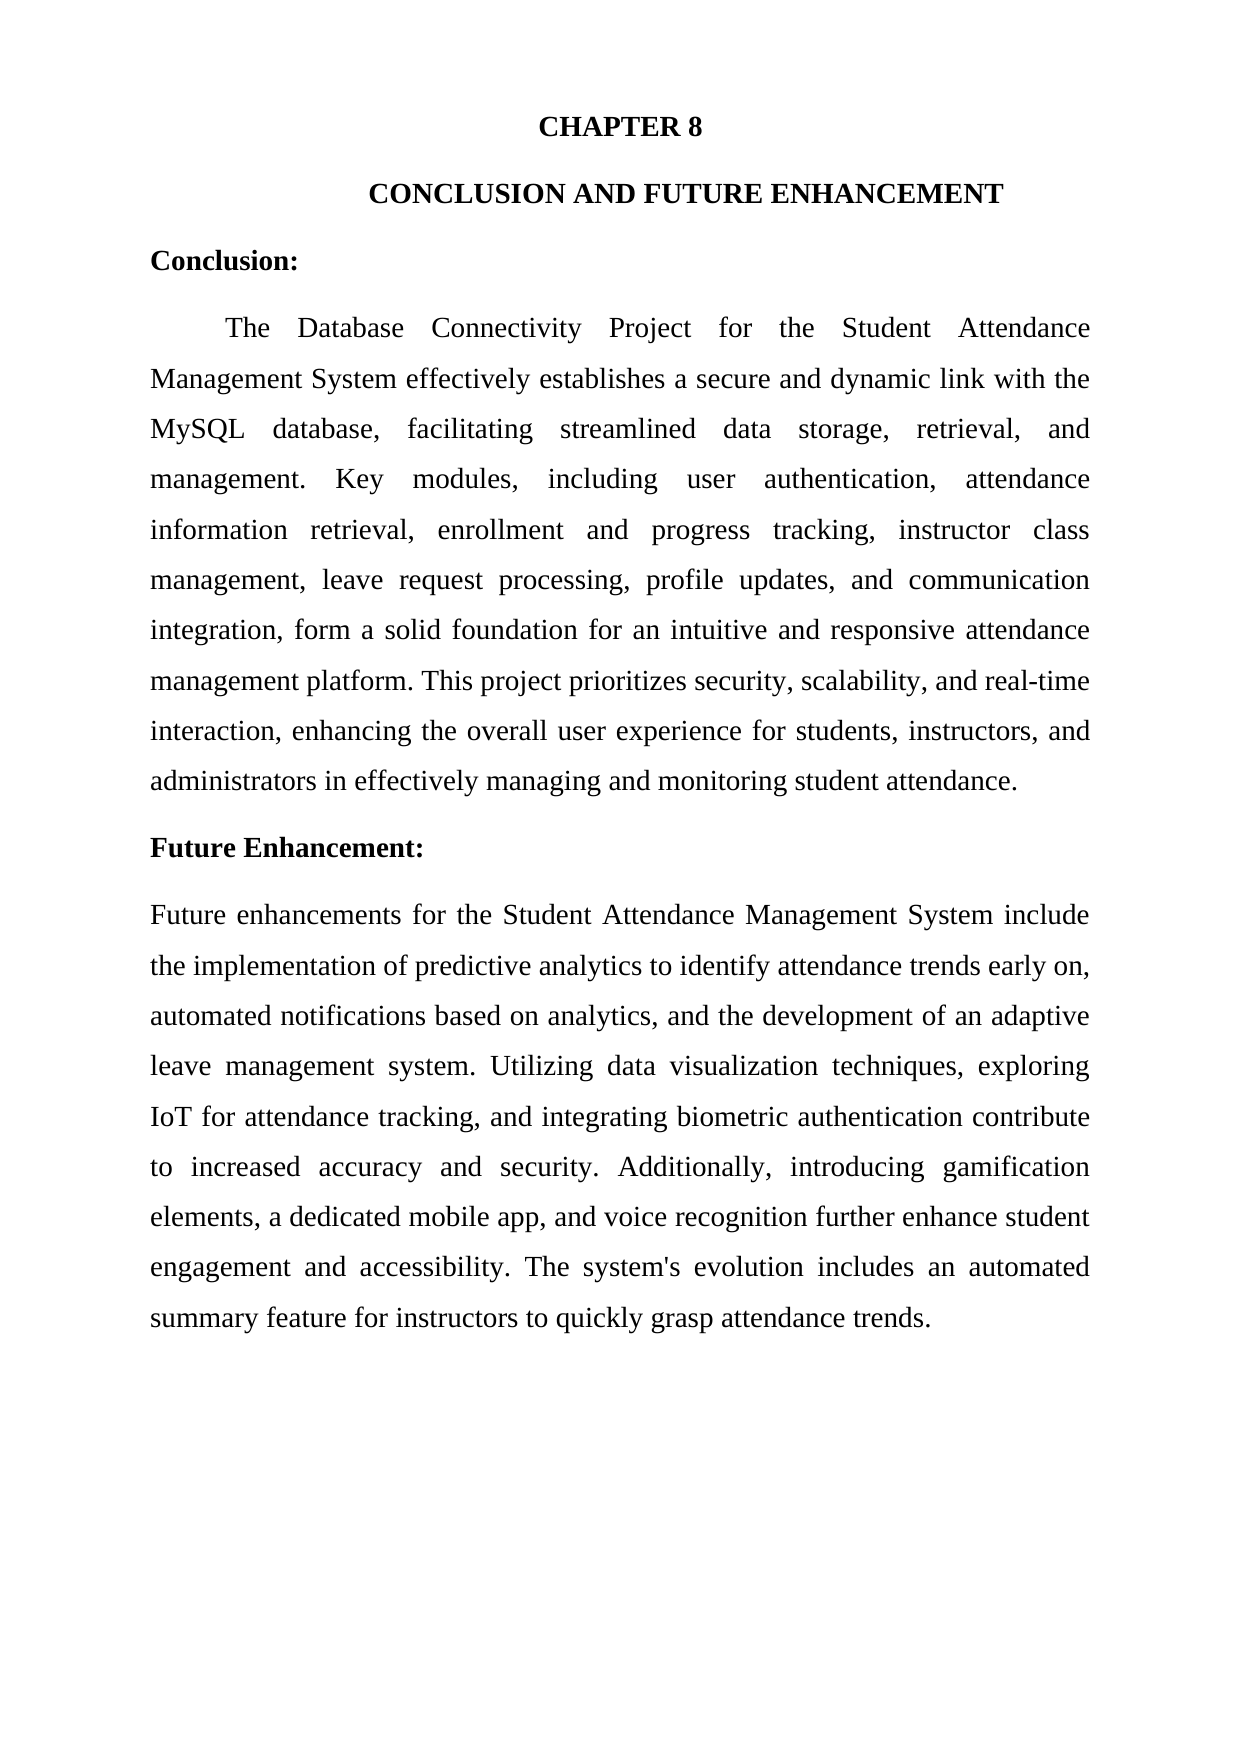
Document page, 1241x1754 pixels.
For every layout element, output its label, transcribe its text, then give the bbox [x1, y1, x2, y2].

subtitle CONCLUSION AND FUTURE ENHANCEMENT [208, 176, 1032, 210]
text Future enhancements for the Student Attendance Management System include the implementation of predictive analytics to identify attendance trends early on, automated notifications based on analytics, and the development of an adaptive leave management system. Utilizing data visualization techniques, exploring IoT for attendance tracking, and integrating biometric authentication contribute to increased accuracy and security. Additionally, introducing gamification elements, a dedicated mobile app, and voice recognition further enhance student engagement and accessibility. The system's evolution includes an automated summary feature for instructors to quickly grasp attendance trends. [150, 897, 1091, 1333]
text Conclusion: [150, 243, 1230, 277]
subtitle Future Enhancement: [150, 830, 1230, 864]
text CHAPTER 8 [208, 109, 1032, 143]
text The Database Connectivity Project for the Student Attendance Management System effectively establishes a secure and dynamic link with the MySQL database, facilitating streamlined data storage, retrieval, and management. Key modules, including user authentication, attendance information retrieval, enrollment and progress tracking, instructor class management, leave request processing, profile updates, and communication integration, form a solid foundation for an intuitive and responsive attendance management platform. This project prioritizes security, scalability, and real-time interaction, enhancing the overall user experience for students, instructors, and administrators in effectively managing and monitoring student attendance. [150, 311, 1091, 797]
